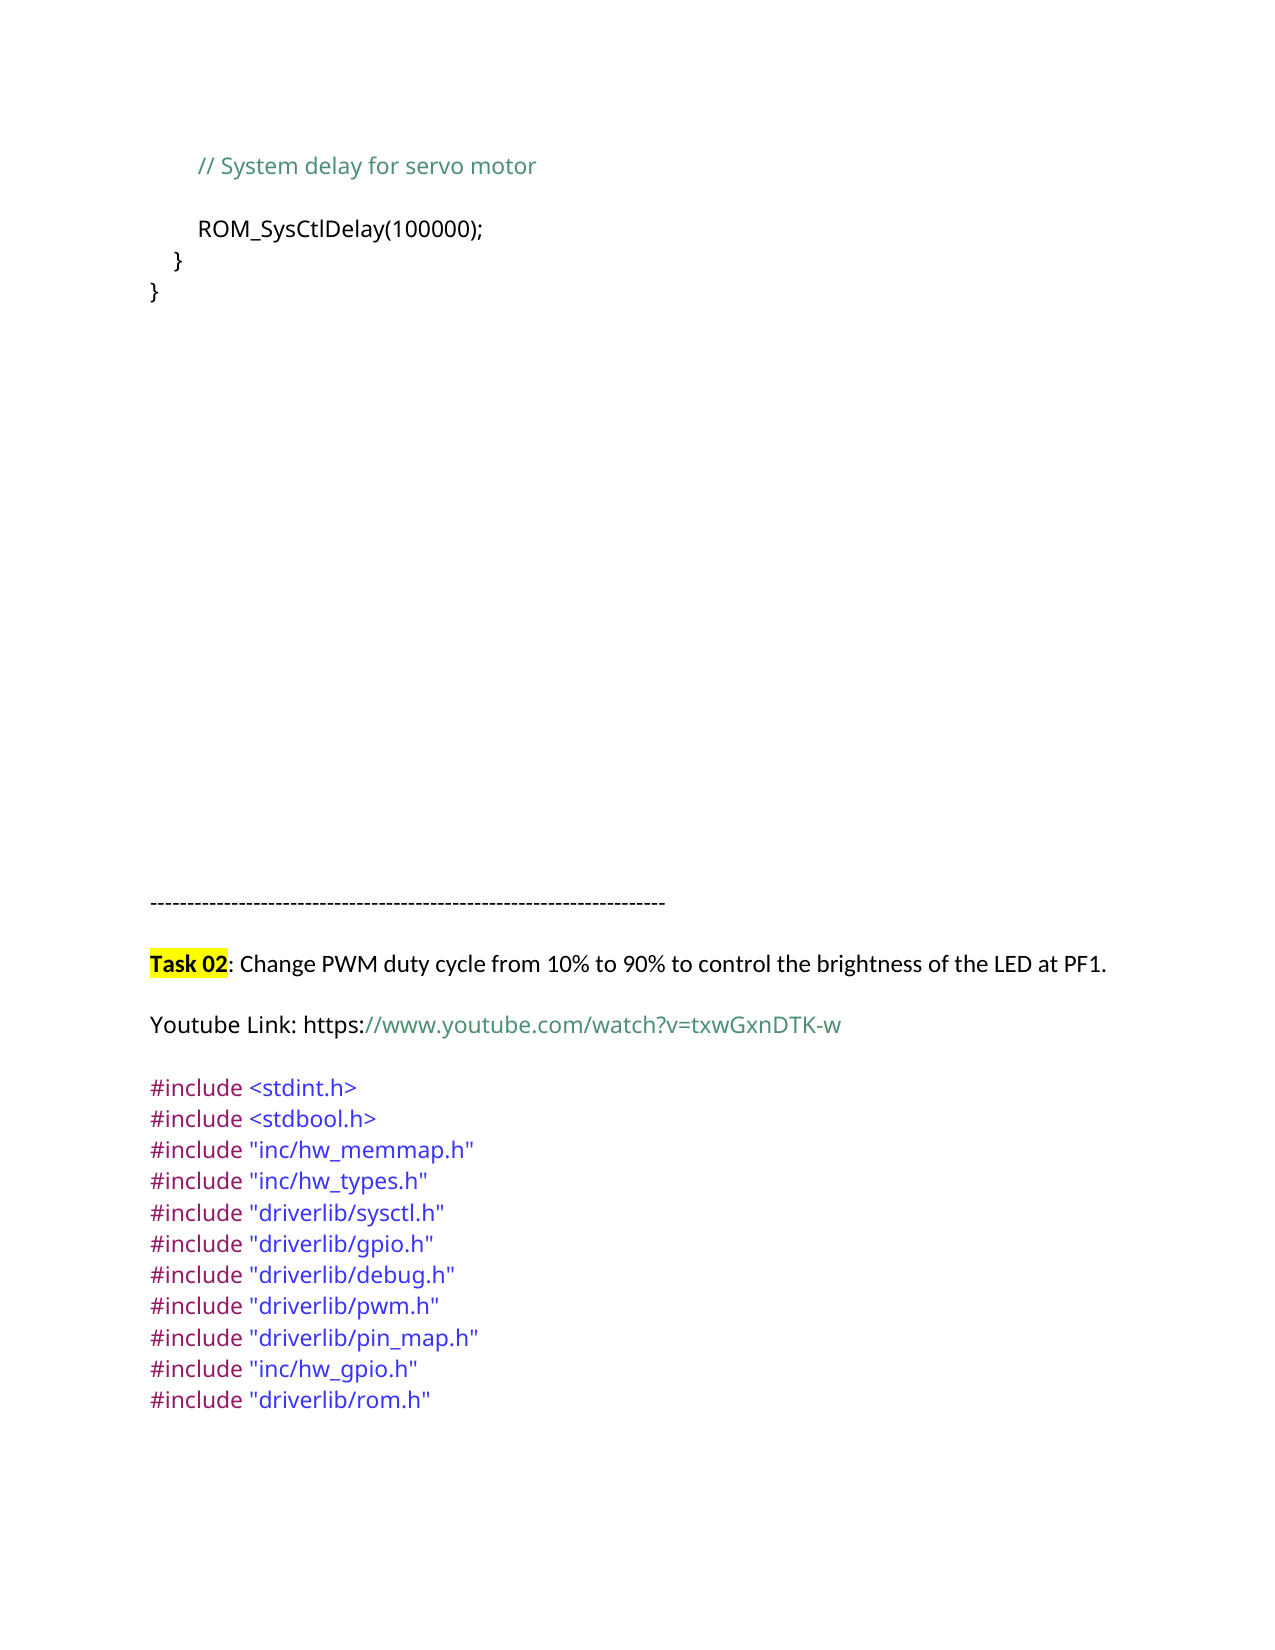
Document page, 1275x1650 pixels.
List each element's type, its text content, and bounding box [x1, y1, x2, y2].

text #include "inc/hw_types.h" [150, 1165, 1125, 1196]
text } [150, 275, 1125, 306]
text Task 02: Change PWM duty cycle from 10% to 90% to control the brightness of the LED at PF1. [228, 948, 1125, 978]
text #include "driverlib/debug.h" [150, 1259, 1125, 1290]
text ---------------------------------------------------------------------- [150, 886, 1125, 917]
text #include "driverlib/gpio.h" [150, 1228, 1125, 1259]
text #include "driverlib/pin_map.h" [150, 1321, 1125, 1353]
text #include "inc/hw_memmap.h" [150, 1134, 1125, 1165]
text #include "driverlib/rom.h" [150, 1384, 1125, 1415]
text ROM_SysCtlDelay(100000); [150, 212, 1125, 244]
text #include "inc/hw_gpio.h" [150, 1353, 1125, 1384]
text #include "driverlib/sysctl.h" [150, 1196, 1125, 1228]
text #include <stdint.h> [150, 1071, 1125, 1103]
text Youtube Link: https://www.youtube.com/watch?v=txwGxnDTK-w [150, 1009, 1125, 1040]
text // System delay for servo motor [150, 150, 1125, 212]
text } [150, 244, 1125, 275]
text #include <stdbool.h> [150, 1103, 1125, 1134]
text #include "driverlib/pwm.h" [150, 1290, 1125, 1321]
